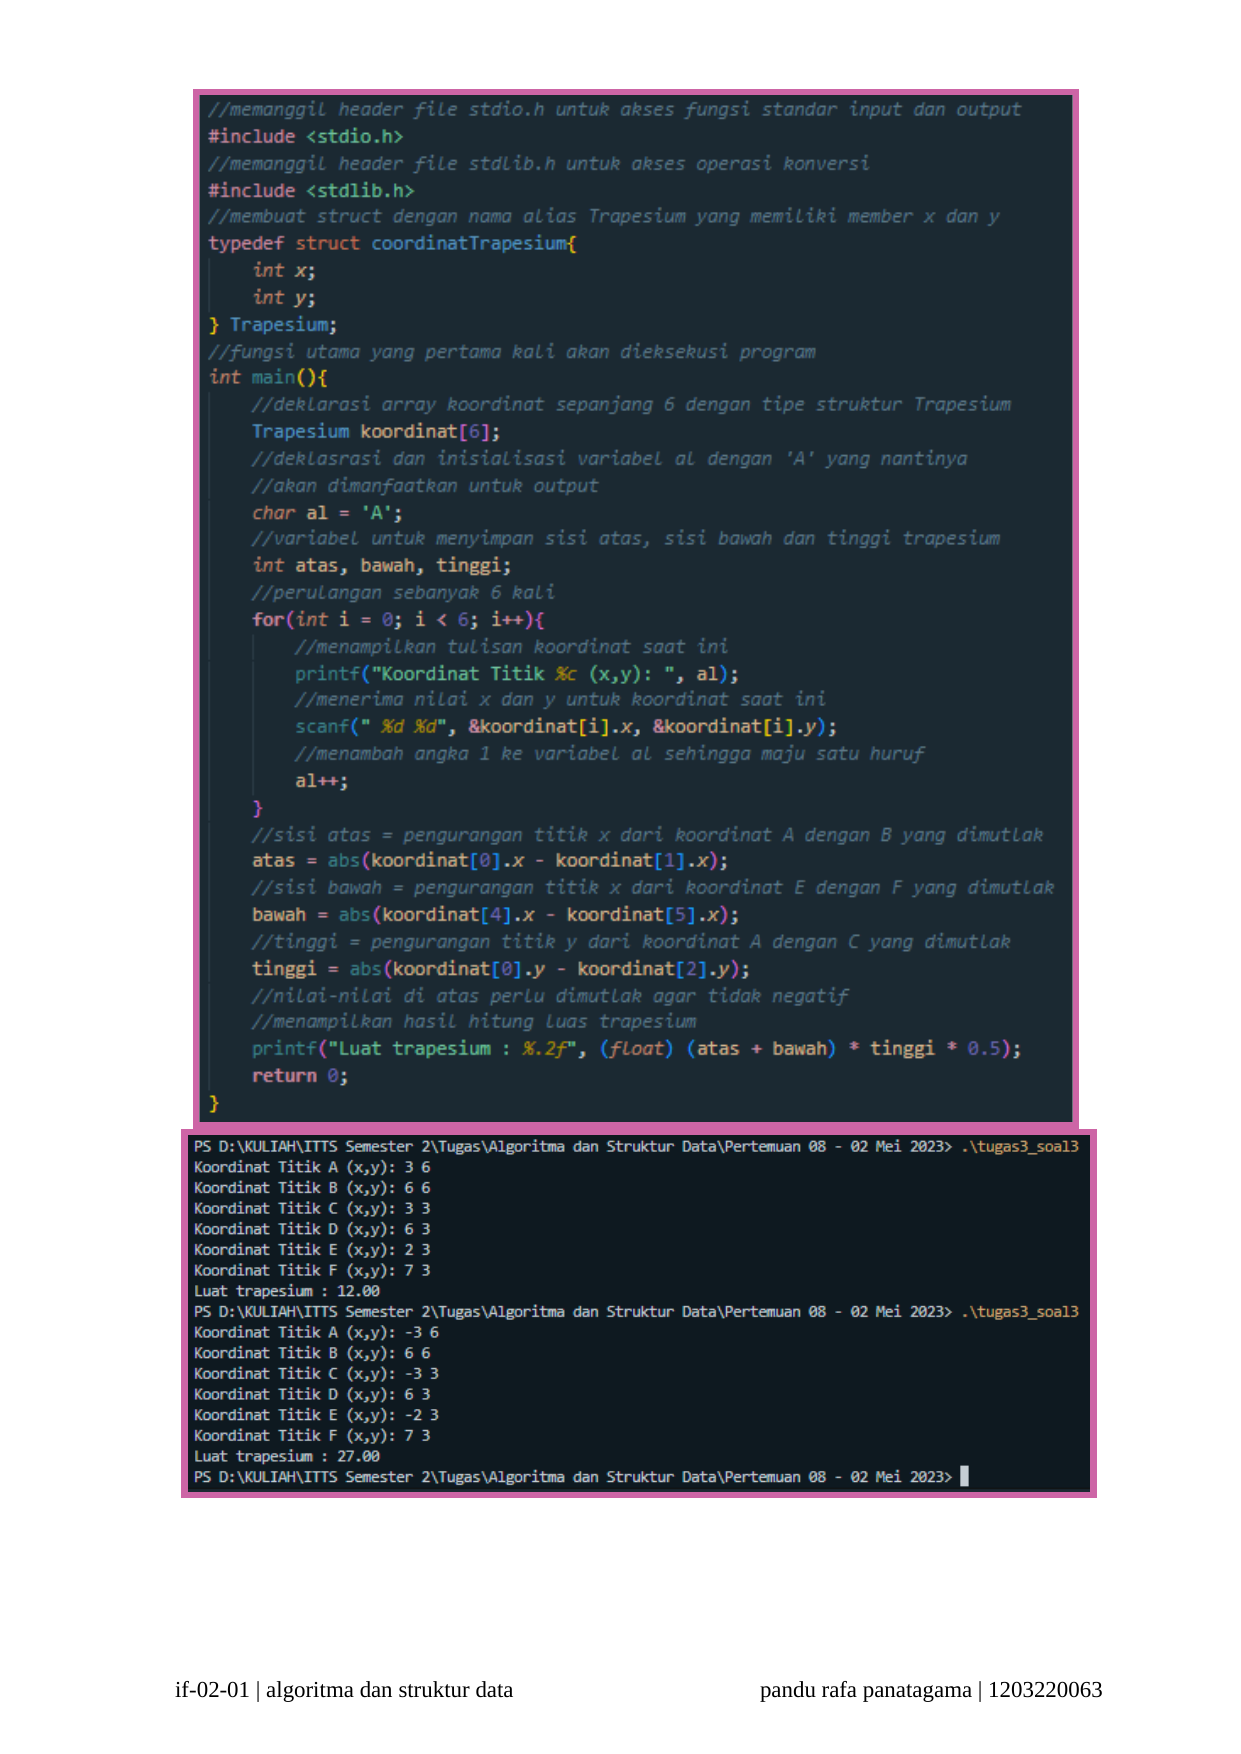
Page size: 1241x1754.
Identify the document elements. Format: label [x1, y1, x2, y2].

picture [188, 1135, 1090, 1492]
picture [199, 95, 1073, 1122]
